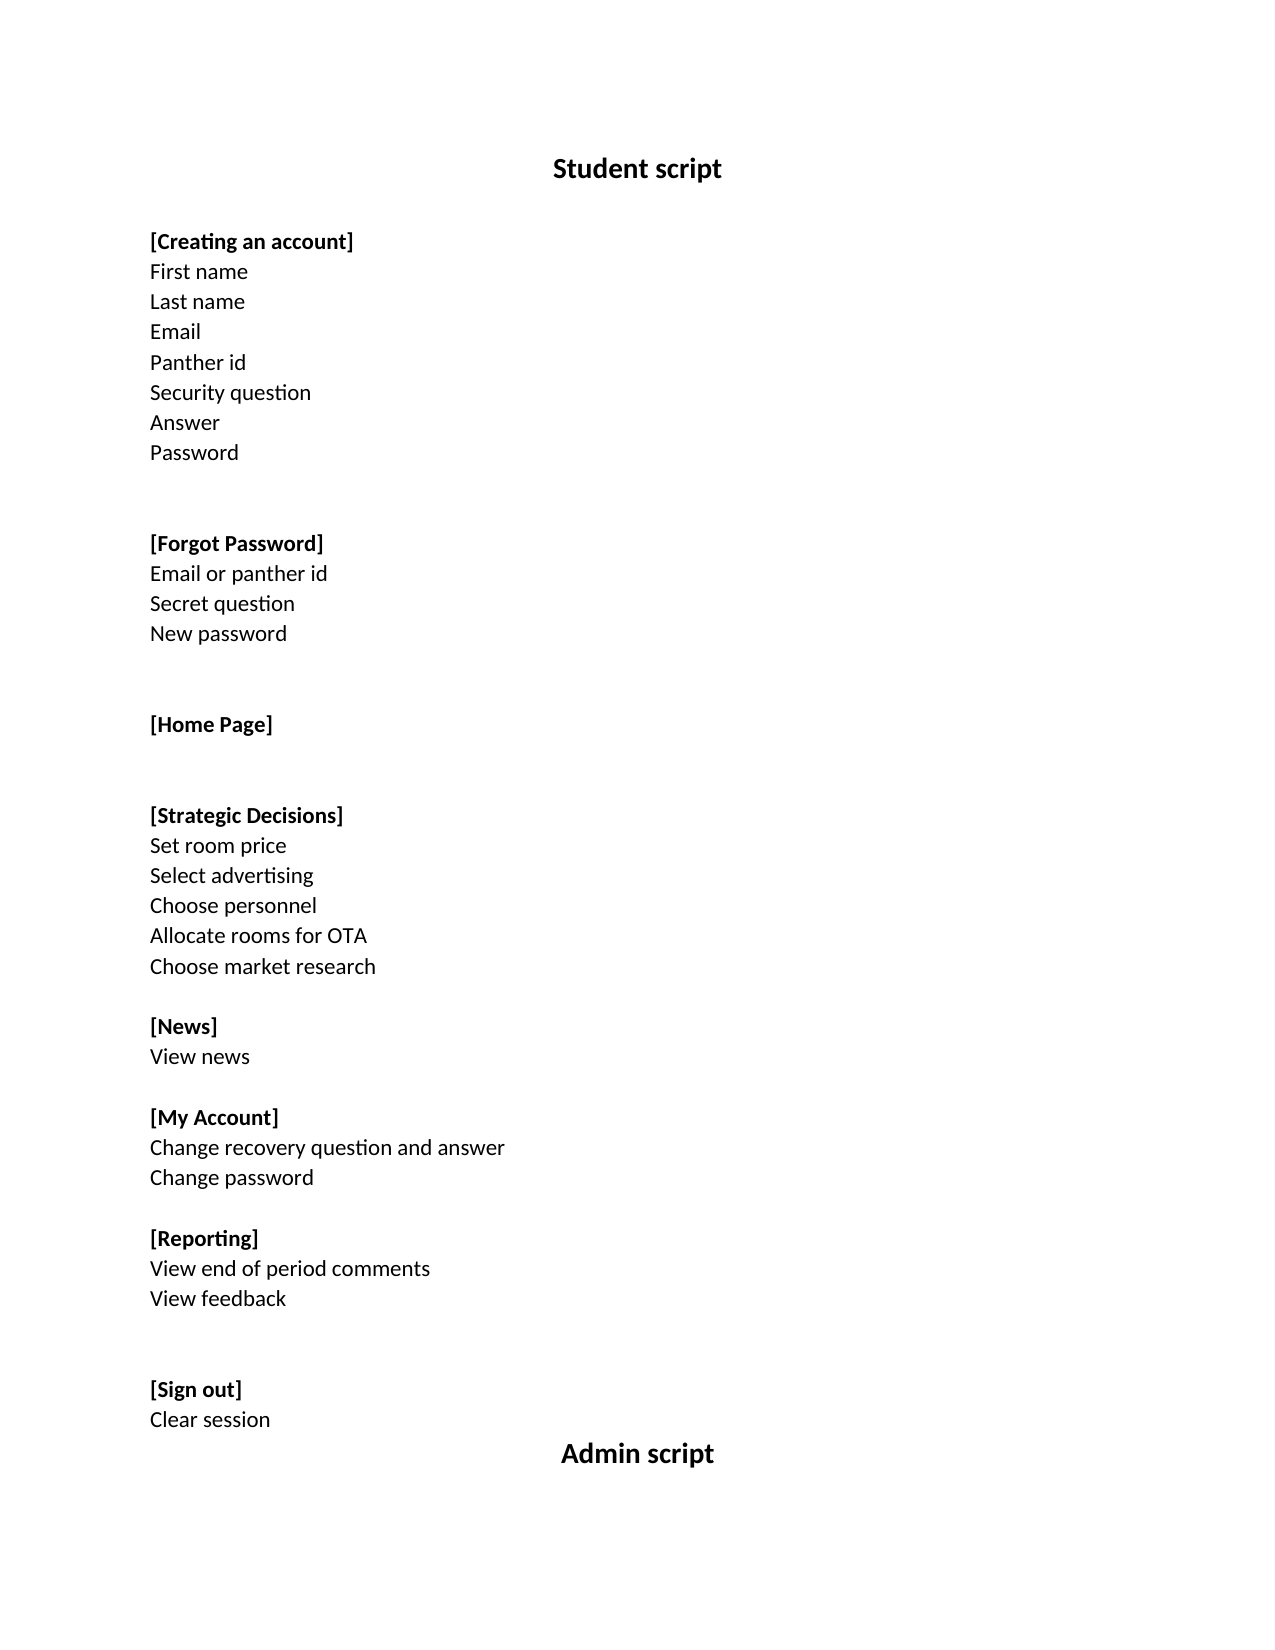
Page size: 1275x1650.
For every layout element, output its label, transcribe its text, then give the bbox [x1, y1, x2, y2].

text Panther id [150, 348, 1125, 376]
text Choose market research [150, 952, 1125, 980]
text Set room price [150, 831, 1125, 859]
text Secret question [150, 589, 1125, 617]
text View feedback [150, 1284, 1125, 1312]
text Email [150, 317, 1125, 346]
text [Creating an account] [150, 227, 1125, 255]
text Password [150, 438, 1125, 466]
text View news [150, 1042, 1125, 1071]
text Select advertising [150, 861, 1125, 889]
text Student script [150, 150, 1125, 186]
text New password [150, 619, 1125, 648]
text Choose personnel [150, 891, 1125, 919]
text Answer [150, 408, 1125, 436]
text [Strategic Decisions] [150, 801, 1125, 829]
text Change recovery question and answer [150, 1133, 1125, 1161]
text Admin script [150, 1435, 1125, 1471]
text Security question [150, 378, 1125, 406]
text Clear session [150, 1405, 1125, 1433]
text [Home Page] [150, 710, 1125, 738]
text [My Account] [150, 1103, 1125, 1131]
text [News] [150, 1012, 1125, 1040]
text Last name [150, 287, 1125, 315]
text Change password [150, 1163, 1125, 1191]
text Allocate rooms for OTA [150, 922, 1125, 950]
text Email or panther id [150, 559, 1125, 587]
text [Reporting] [150, 1224, 1125, 1252]
text [Forgot Password] [150, 529, 1125, 557]
text [Sign out] [150, 1375, 1125, 1403]
text First name [150, 257, 1125, 285]
text View end of period comments [150, 1254, 1125, 1282]
